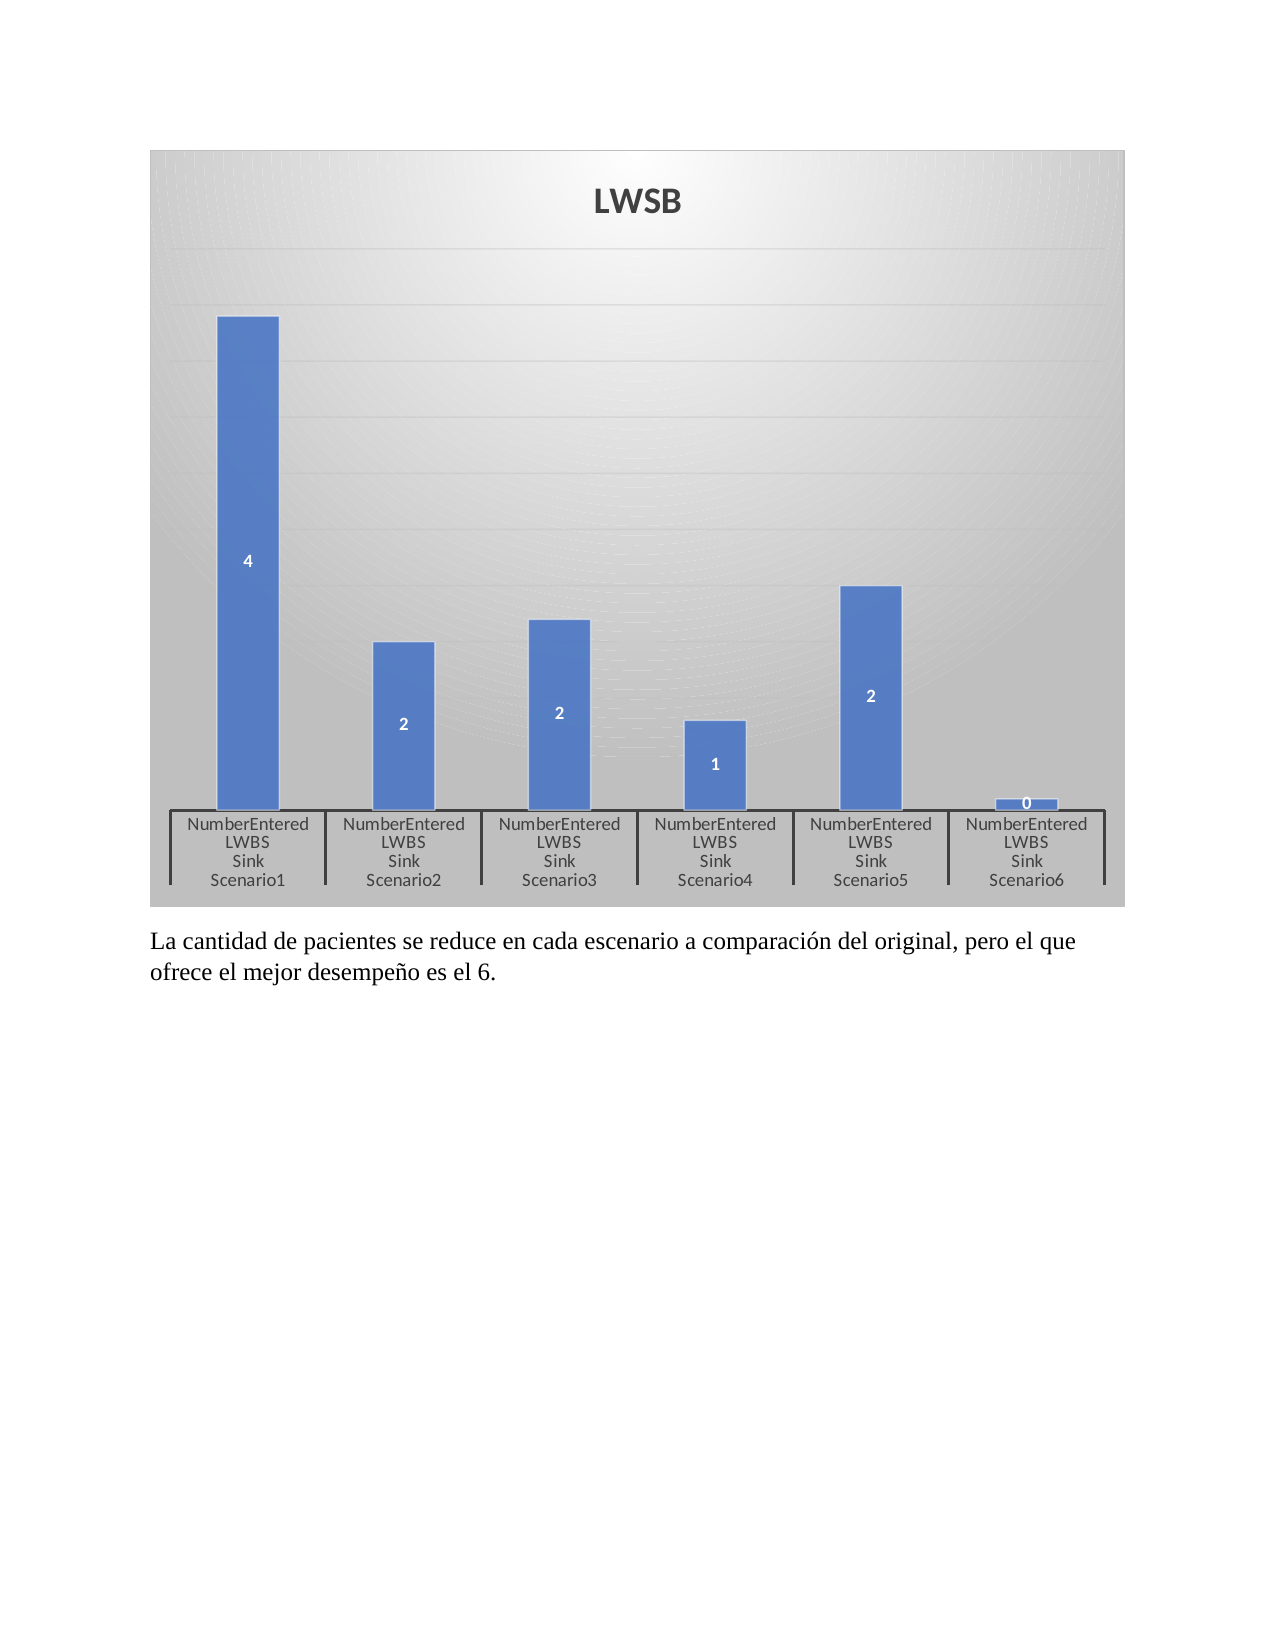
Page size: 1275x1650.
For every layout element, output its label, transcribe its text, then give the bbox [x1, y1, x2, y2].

text La cantidad de pacientes se reduce en cada escenario a comparación del original, pero el que ofrece el mejor desempeño es el 6. [150, 926, 1125, 986]
